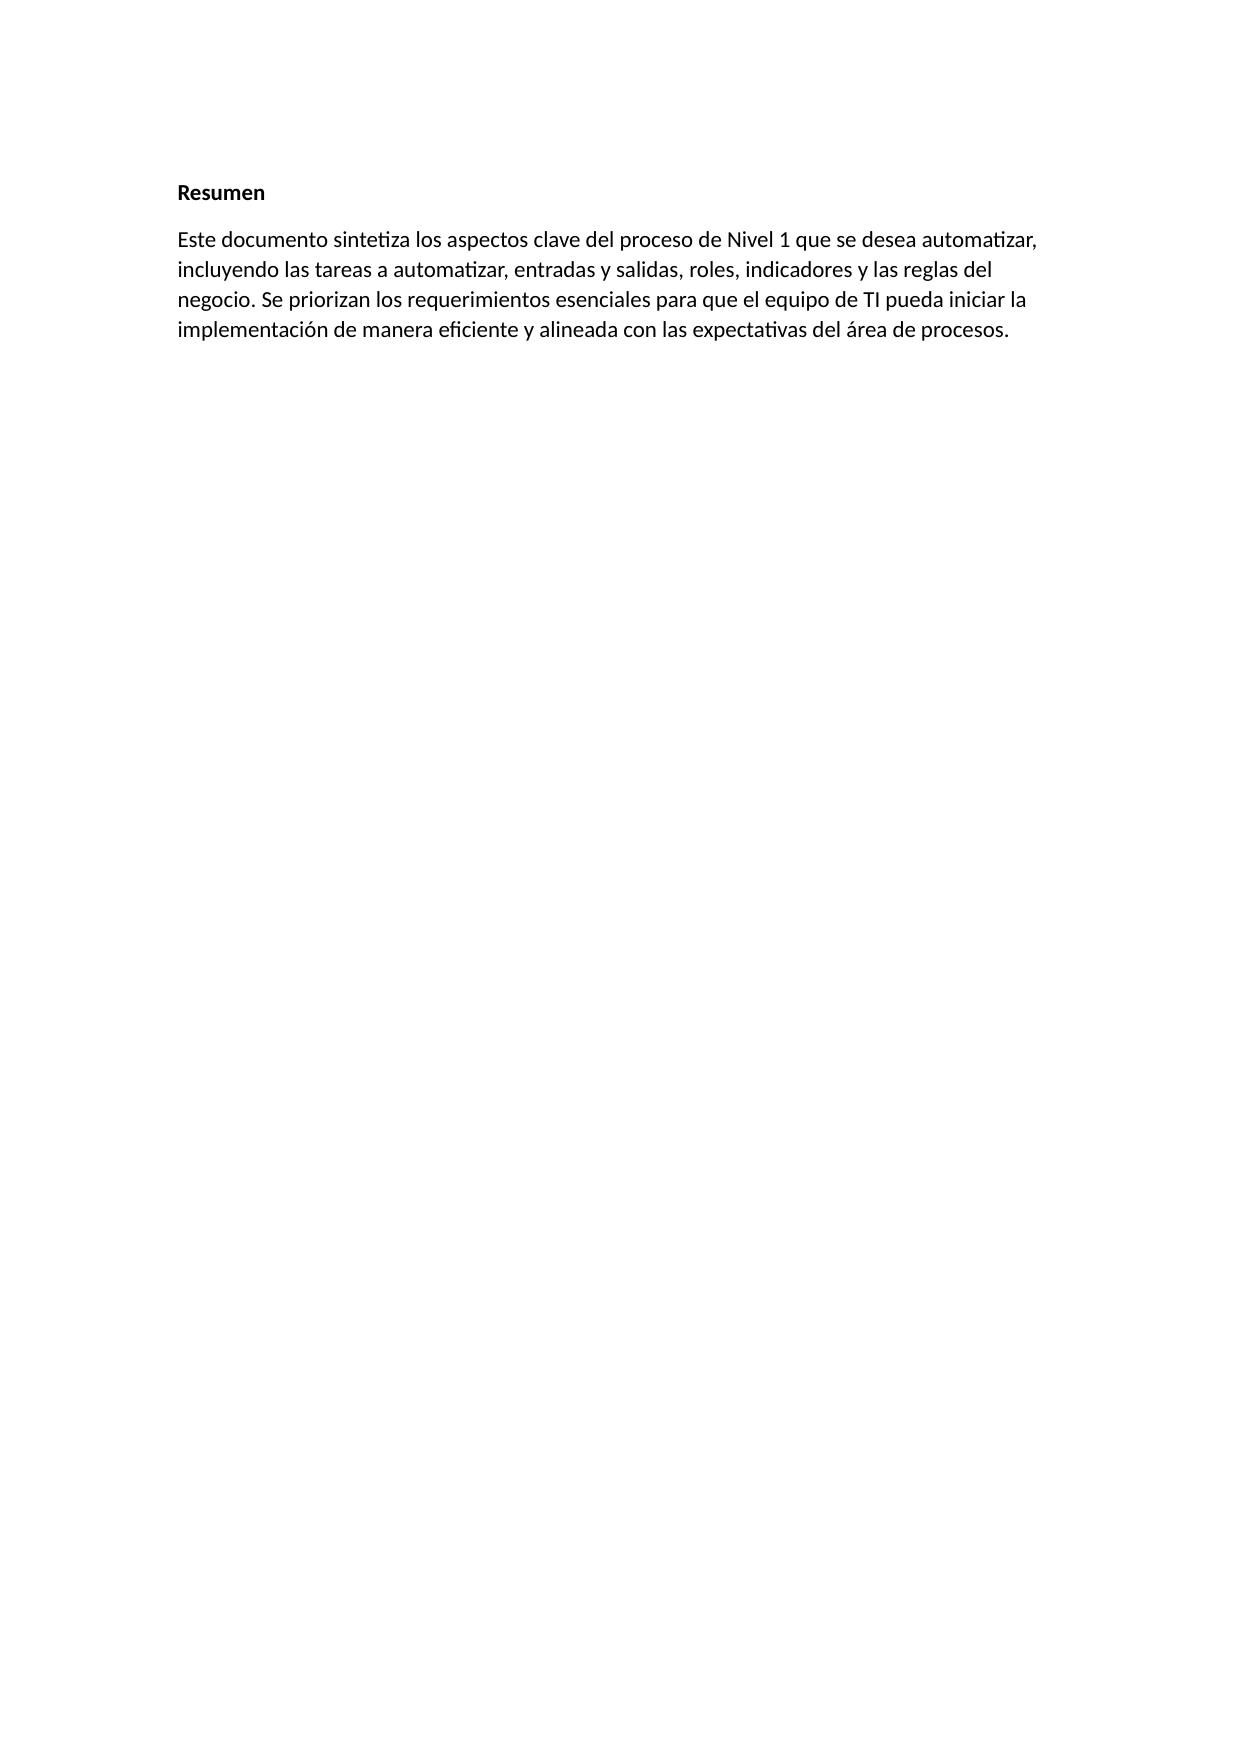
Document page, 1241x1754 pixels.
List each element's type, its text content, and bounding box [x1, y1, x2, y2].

text Este documento sintetiza los aspectos clave del proceso de Nivel 1 que se desea automatizar, incluyendo las tareas a automatizar, entradas y salidas, roles, indicadores y las reglas del negocio. Se priorizan los requerimientos esenciales para que el equipo de TI pueda iniciar la implementación de manera eficiente y alineada con las expectativas del área de procesos. [177, 225, 1063, 343]
text Resumen [177, 148, 1063, 206]
